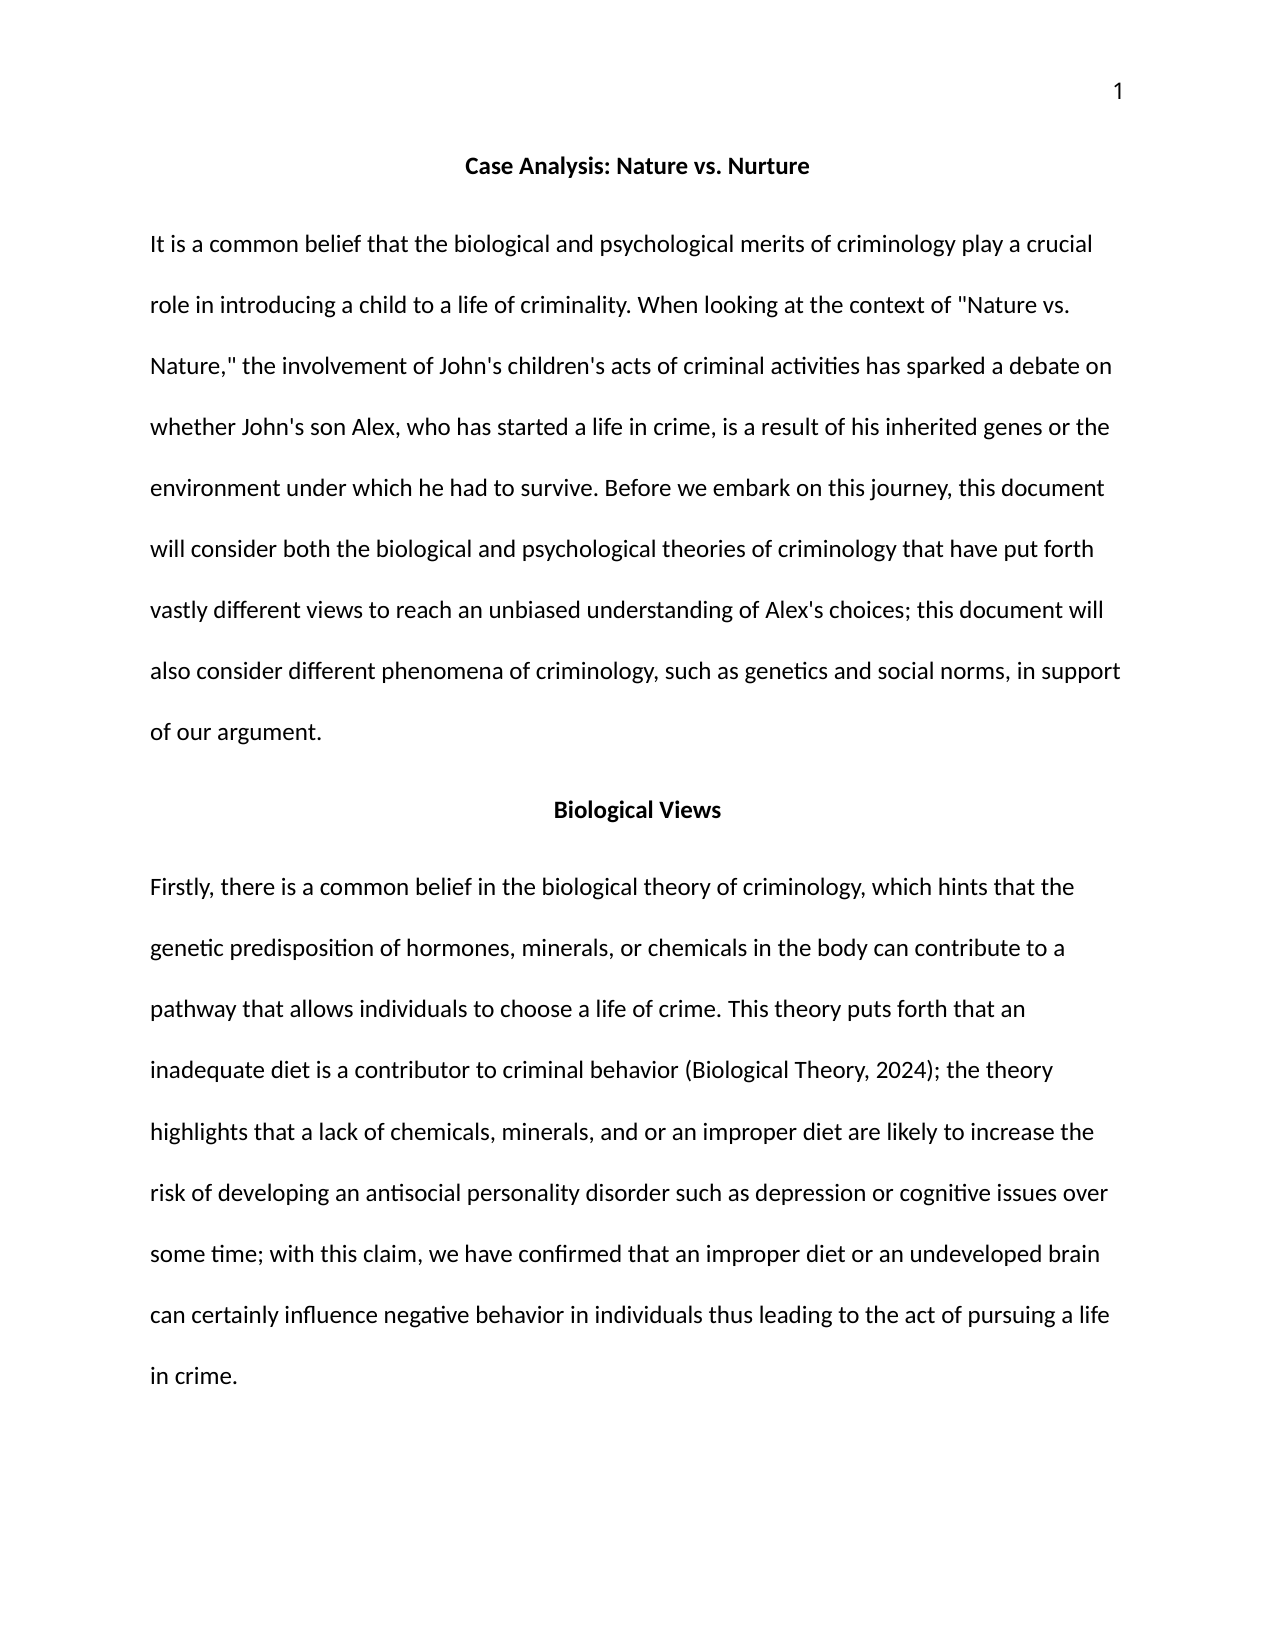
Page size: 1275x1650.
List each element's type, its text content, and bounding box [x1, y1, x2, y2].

text Biological Views [150, 794, 1125, 824]
text Firstly, there is a common belief in the biological theory of criminology, which hints that the genetic predisposition of hormones, minerals, or chemicals in the body can contribute to a pathway that allows individuals to choose a life of crime. This theory puts forth that an inadequate diet is a contributor to criminal behavior (Biological Theory, 2024); the theory highlights that a lack of chemicals, minerals, and or an improper diet are likely to increase the risk of developing an antisocial personality disorder such as depression or cognitive issues over some time; with this claim, we have confirmed that an improper diet or an undeveloped brain can certainly influence negative behavior in individuals thus leading to the act of pursuing a life in crime. [150, 871, 1125, 1390]
text It is a common belief that the biological and psychological merits of criminology play a crucial role in introducing a child to a life of criminality. When looking at the context of "Nature vs. Nature," the involvement of John's children's acts of criminal activities has sparked a debate on whether John's son Alex, who has started a life in crime, is a result of his inherited genes or the environment under which he had to survive. Before we embark on this journey, this document will consider both the biological and psychological theories of criminology that have put forth vastly different views to reach an unbiased understanding of Alex's choices; this document will also consider different phenomena of criminology, such as genetics and social norms, in support of our argument. [150, 228, 1125, 747]
text Case Analysis: Nature vs. Nurture [150, 150, 1125, 181]
